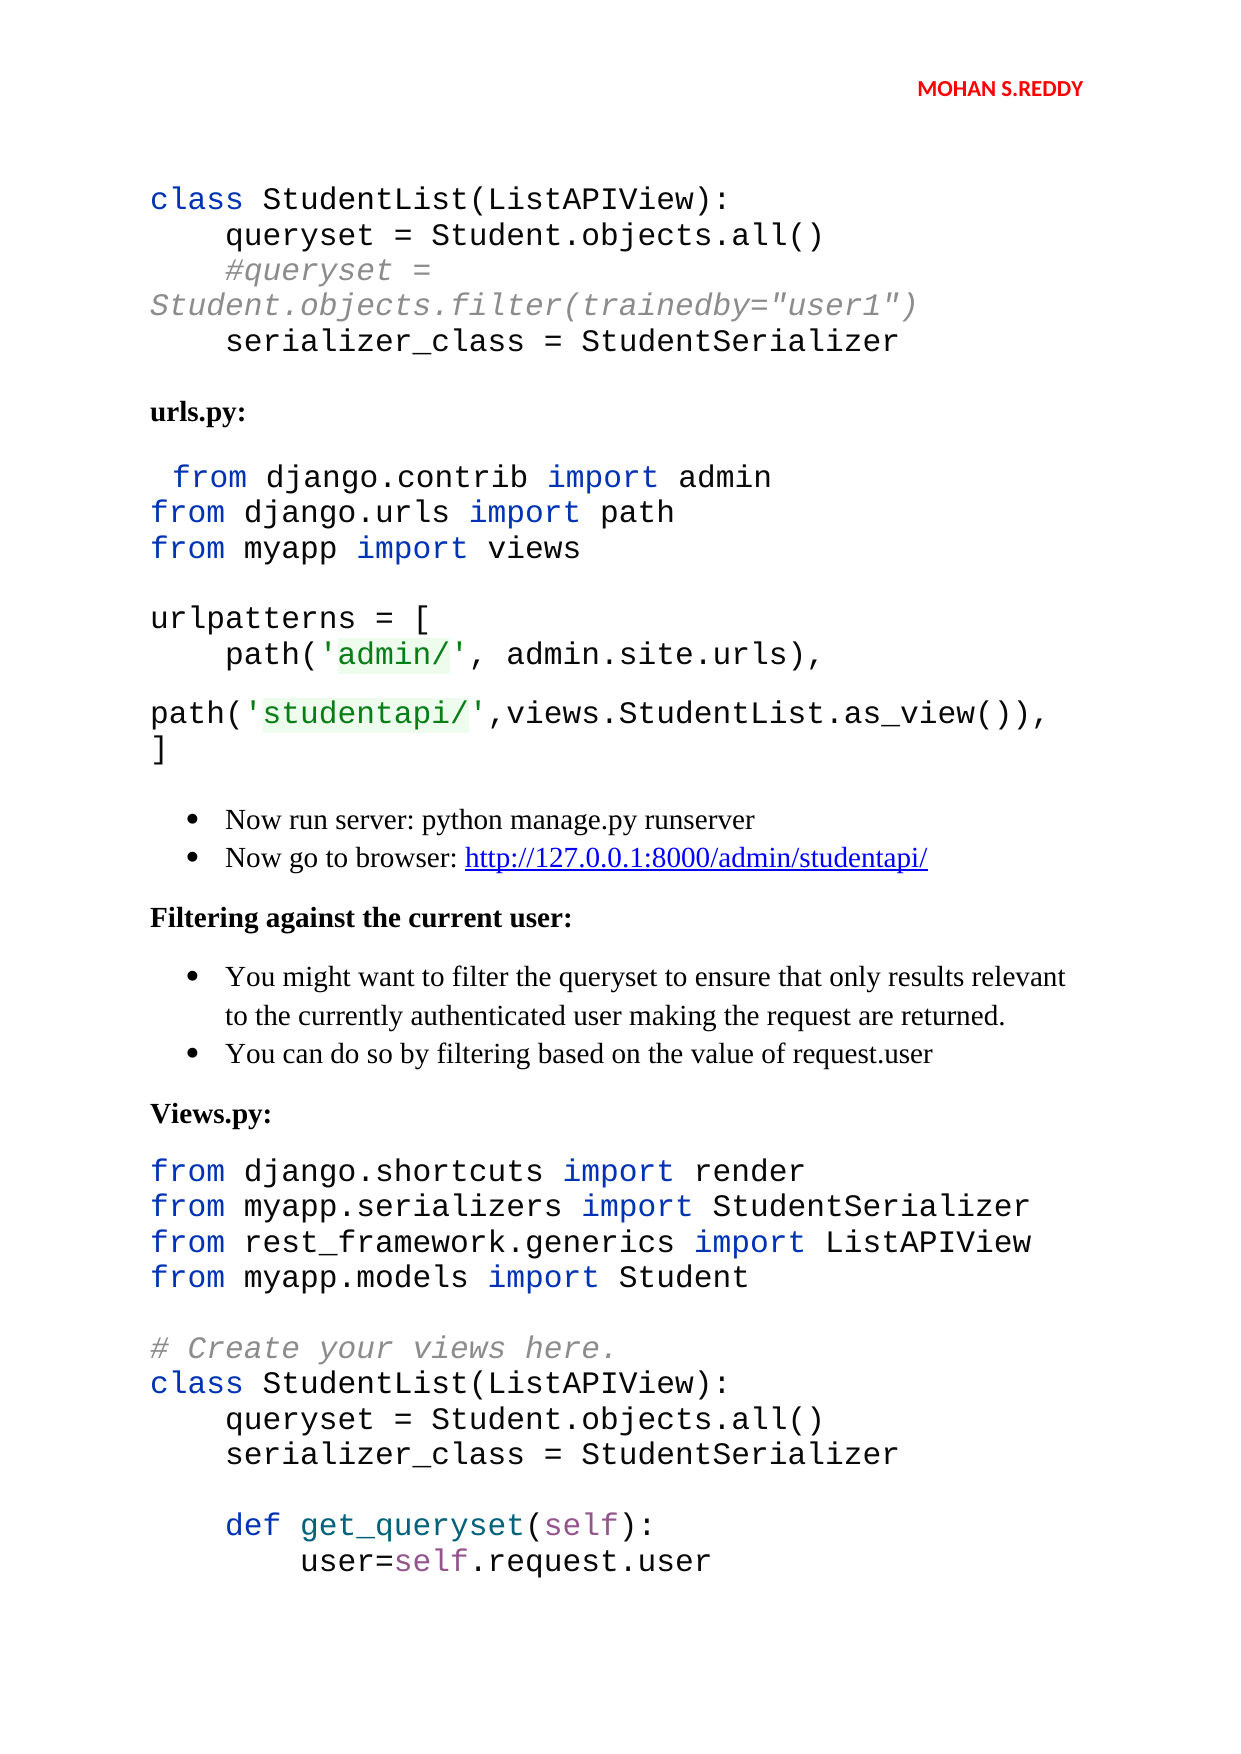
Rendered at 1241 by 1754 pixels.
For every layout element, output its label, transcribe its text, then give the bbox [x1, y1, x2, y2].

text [150, 1155, 1090, 1580]
text class StudentList(ListAPIView): queryset = Student.objects.all() #queryset = Student.objects.filter(trainedby="user1") serializer_class = StudentSerializer [150, 183, 1090, 361]
text urls.py: [150, 394, 1090, 428]
text from django.contrib import admin from django.urls import path from myapp import views urlpatterns = [ path('admin/', admin.site.urls), path('studentapi/',views.StudentList.as_view()), ] [150, 461, 1090, 768]
list Now go to browser: http://127.0.0.1:8000/admin/studentapi/ [187, 840, 1090, 874]
list Now run server: python manage.py runserver [187, 802, 1090, 835]
text Filtering against the current user: [150, 900, 1090, 933]
list You can do so by filtering based on the value of request.user [187, 1036, 1090, 1070]
list You might want to filter the queryset to ensure that only results relevant to the currently authenticated user making the request are returned. [187, 959, 1090, 1031]
text Views.py: [150, 1096, 1090, 1129]
